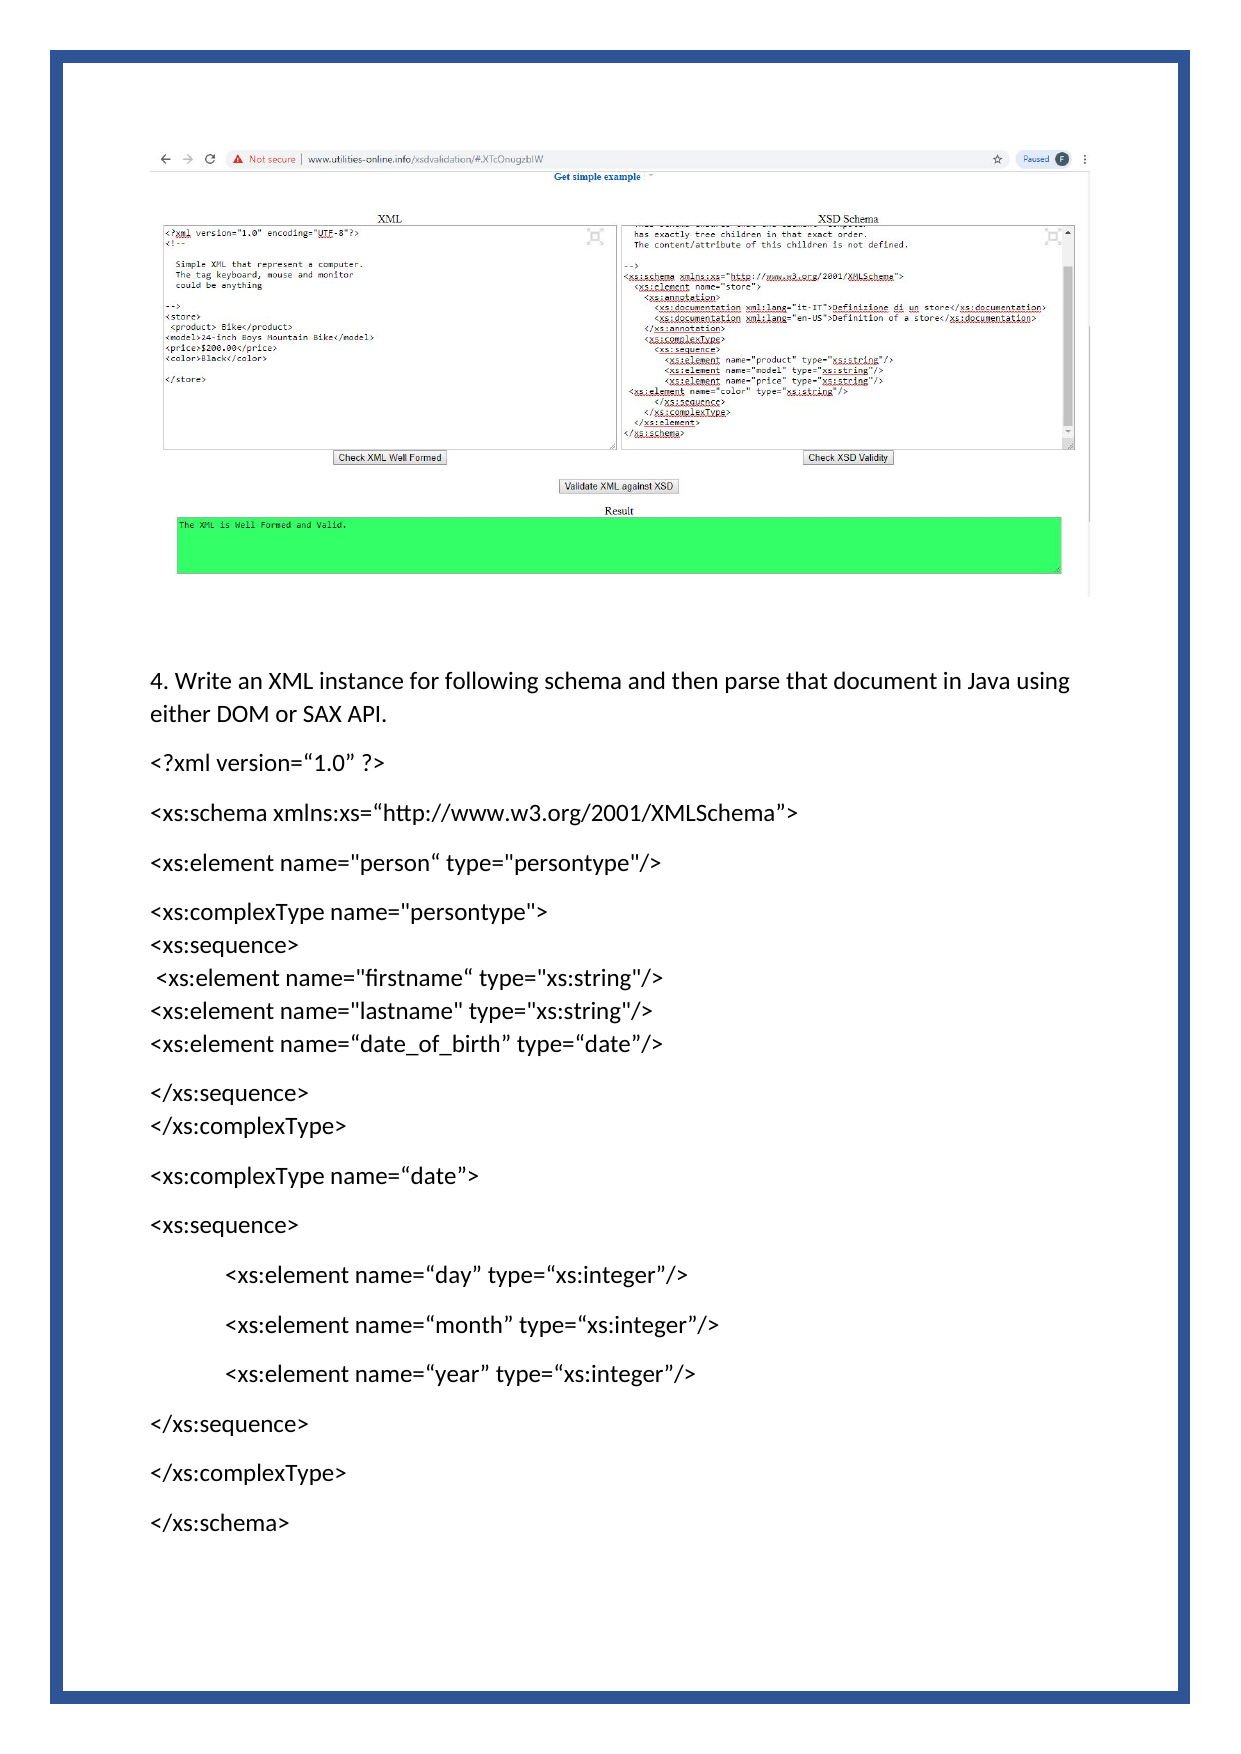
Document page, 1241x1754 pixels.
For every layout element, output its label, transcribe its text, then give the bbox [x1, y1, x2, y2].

text <?xml version=“1.0” ?> [150, 747, 1090, 778]
text <xs:schema xmlns:xs=“http://www.w3.org/2001/XMLSchema”> [150, 797, 1090, 828]
text </xs:sequence> [150, 1408, 1090, 1438]
text </xs:sequence> </xs:complexType> [150, 1077, 1090, 1141]
text <xs:element name=“day” type=“xs:integer”/> [150, 1259, 1090, 1290]
text </xs:complexType> [150, 1457, 1090, 1488]
text 4. Write an XML instance for following schema and then parse that document in Java using either DOM or SAX API. [150, 665, 1090, 728]
text <xs:element name="person“ type="persontype"/> [150, 847, 1090, 877]
text <xs:element name=“month” type=“xs:integer”/> [150, 1309, 1090, 1339]
text <xs:complexType name=“date”> [150, 1160, 1090, 1191]
text <xs:element name=“year” type=“xs:integer”/> [150, 1358, 1090, 1389]
text <xs:complexType name="persontype"> <xs:sequence> <xs:element name="firstname“ type="xs:string"/> <xs:element name="lastname" type="xs:string"/> <xs:element name=“date_of_birth” type=“date”/> [150, 896, 1090, 1058]
text <xs:sequence> [150, 1209, 1090, 1240]
picture [150, 150, 1091, 597]
text </xs:schema> [150, 1507, 1090, 1538]
